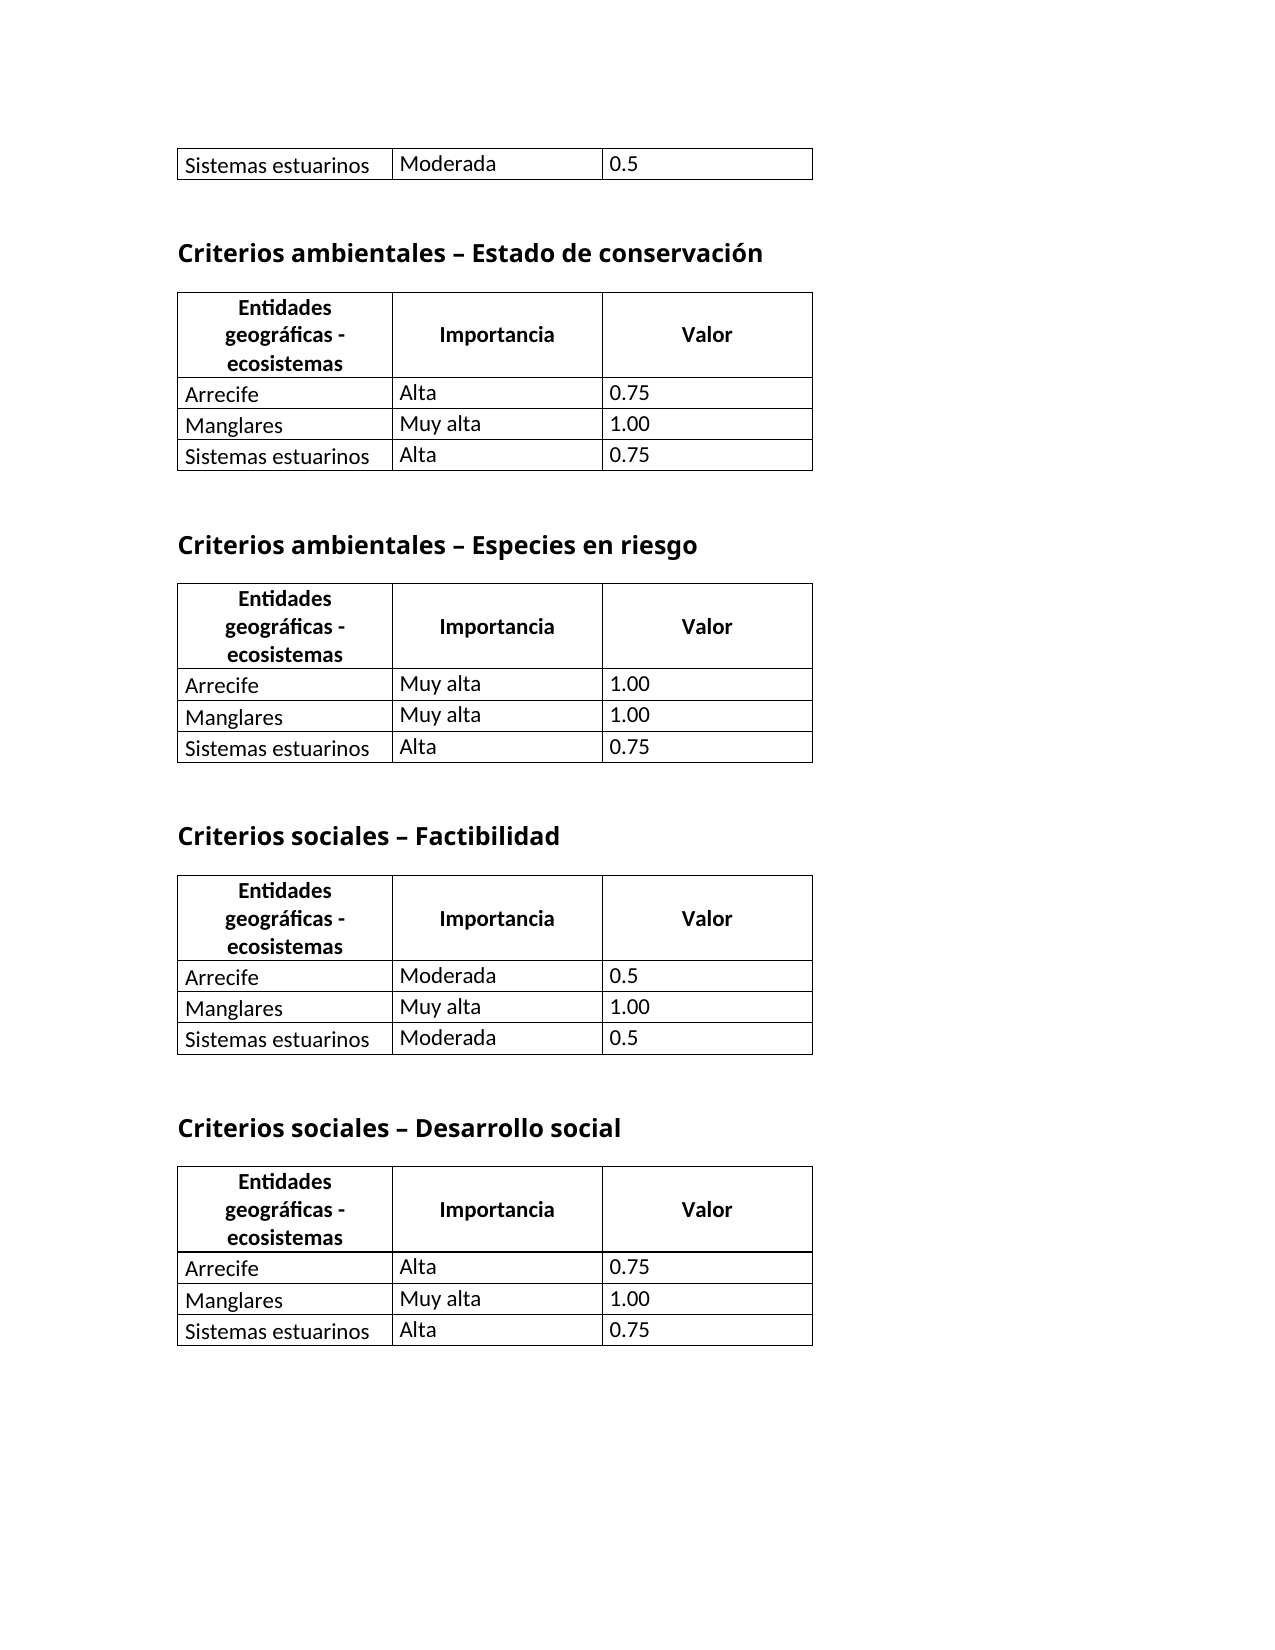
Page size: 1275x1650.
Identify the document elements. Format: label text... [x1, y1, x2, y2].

table_cell 0.5 [603, 961, 812, 991]
table_cell 1.00 [603, 1284, 812, 1314]
table_cell Manglares [178, 409, 392, 439]
table_cell Sistemas estuarinos [178, 732, 392, 762]
table_cell Muy alta [393, 701, 602, 731]
table_header Importancia [393, 584, 602, 668]
table_cell Sistemas estuarinos [178, 440, 392, 470]
table_cell Sistemas estuarinos [178, 1315, 392, 1345]
table_cell Manglares [178, 992, 392, 1022]
table_cell Sistemas estuarinos [178, 1023, 392, 1053]
table_cell Muy alta [393, 409, 602, 439]
table_cell 0.75 [603, 1253, 812, 1283]
table_header Valor [603, 1167, 812, 1251]
table_cell Muy alta [393, 669, 602, 699]
table_cell 0.75 [603, 440, 812, 470]
table_cell 1.00 [603, 669, 812, 699]
table_header Importancia [393, 876, 602, 960]
table_header Importancia [393, 1167, 602, 1251]
table_header Entidades geográficas - ecosistemas [178, 293, 392, 377]
table_cell 0.75 [603, 732, 812, 762]
table_cell Moderada [393, 1023, 602, 1053]
table_cell Moderada [393, 149, 602, 179]
table_cell Moderada [393, 961, 602, 991]
table_cell Arrecife [178, 669, 392, 699]
table_cell Alta [393, 440, 602, 470]
table_header Entidades geográficas - ecosistemas [178, 1167, 392, 1251]
table_cell Alta [393, 378, 602, 408]
table_cell 0.5 [603, 1023, 812, 1053]
table_header Valor [603, 293, 812, 377]
table_cell 0.75 [603, 1315, 812, 1345]
text Criterios ambientales – Estado de conservación [177, 236, 1098, 270]
table_cell 0.5 [603, 149, 812, 179]
table_cell Manglares [178, 1284, 392, 1314]
table_header Entidades geográficas - ecosistemas [178, 584, 392, 668]
table_header Importancia [393, 293, 602, 377]
table_cell Arrecife [178, 1253, 392, 1283]
table_cell 1.00 [603, 992, 812, 1022]
table_cell Alta [393, 1253, 602, 1283]
table_cell Arrecife [178, 378, 392, 408]
table_cell 1.00 [603, 409, 812, 439]
text Criterios sociales – Factibilidad [177, 819, 1098, 853]
text Criterios sociales – Desarrollo social [177, 1110, 1098, 1144]
table_cell Muy alta [393, 1284, 602, 1314]
table_cell Sistemas estuarinos [178, 149, 392, 179]
table_cell Alta [393, 732, 602, 762]
table_cell Alta [393, 1315, 602, 1345]
table_header Valor [603, 584, 812, 668]
table_cell Arrecife [178, 961, 392, 991]
table_cell 1.00 [603, 701, 812, 731]
text Criterios ambientales – Especies en riesgo [177, 527, 1098, 561]
table_cell Muy alta [393, 992, 602, 1022]
table_cell Manglares [178, 701, 392, 731]
table_header Valor [603, 876, 812, 960]
table_cell 0.75 [603, 378, 812, 408]
table_header Entidades geográficas - ecosistemas [178, 876, 392, 960]
